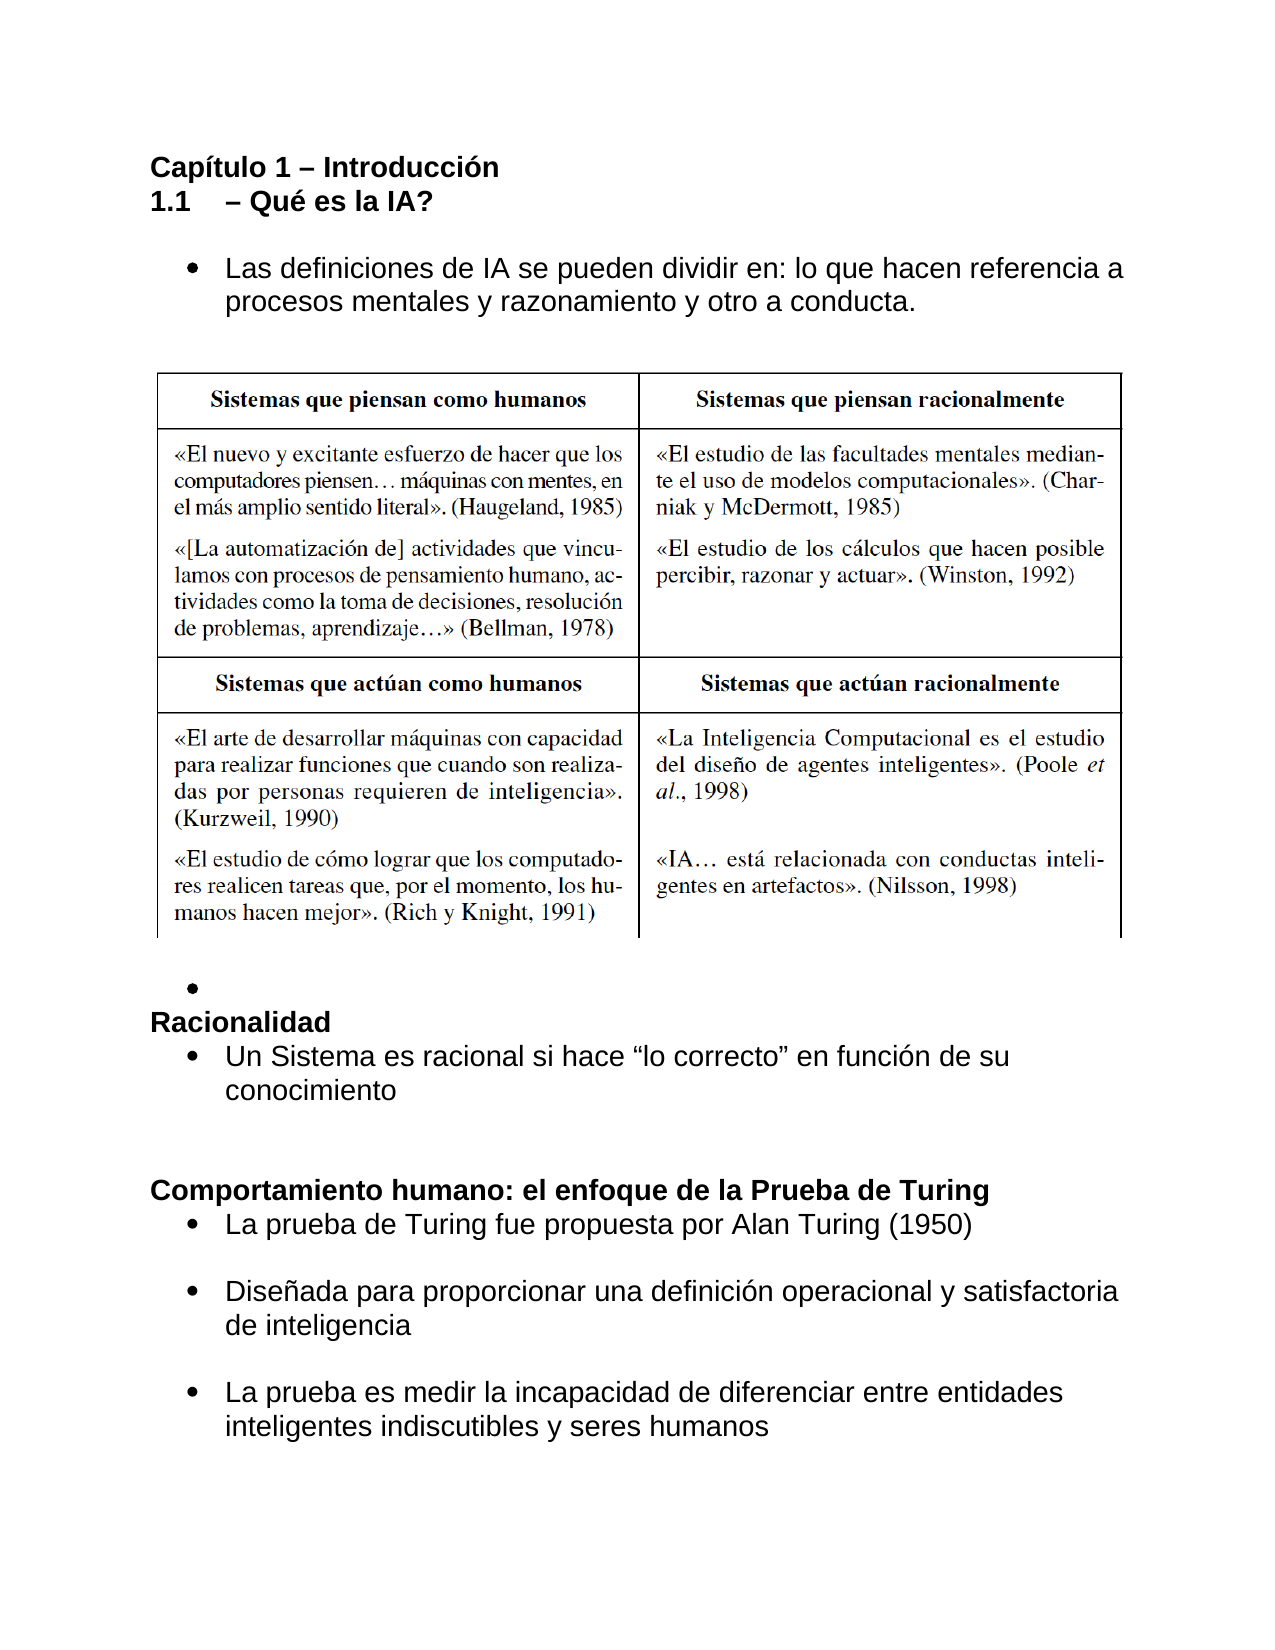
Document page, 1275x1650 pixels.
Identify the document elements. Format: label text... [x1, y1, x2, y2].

list Diseñada para proporcionar una definición operacional y satisfactoria de inteligencia [187, 1274, 1125, 1341]
list Un Sistema es racional si hace “lo correcto” en función de su conocimiento [187, 1039, 1125, 1106]
list La prueba es medir la incapacidad de diferenciar entre entidades inteligentes indiscutibles y seres humanos [187, 1375, 1125, 1442]
text Capítulo 1 – Introducción [150, 150, 1125, 183]
text Comportamiento humano: el enfoque de la Prueba de Turing [150, 1173, 1125, 1207]
list – Qué es la IA? [150, 183, 1125, 217]
picture [150, 351, 1125, 938]
text Racionalidad [150, 1005, 1125, 1039]
list Las definiciones de IA se pueden dividir en: lo que hacen referencia a procesos mentales y razonamiento y otro a conducta. [187, 251, 1125, 318]
list La prueba de Turing fue propuesta por Alan Turing (1950) [187, 1207, 1125, 1241]
